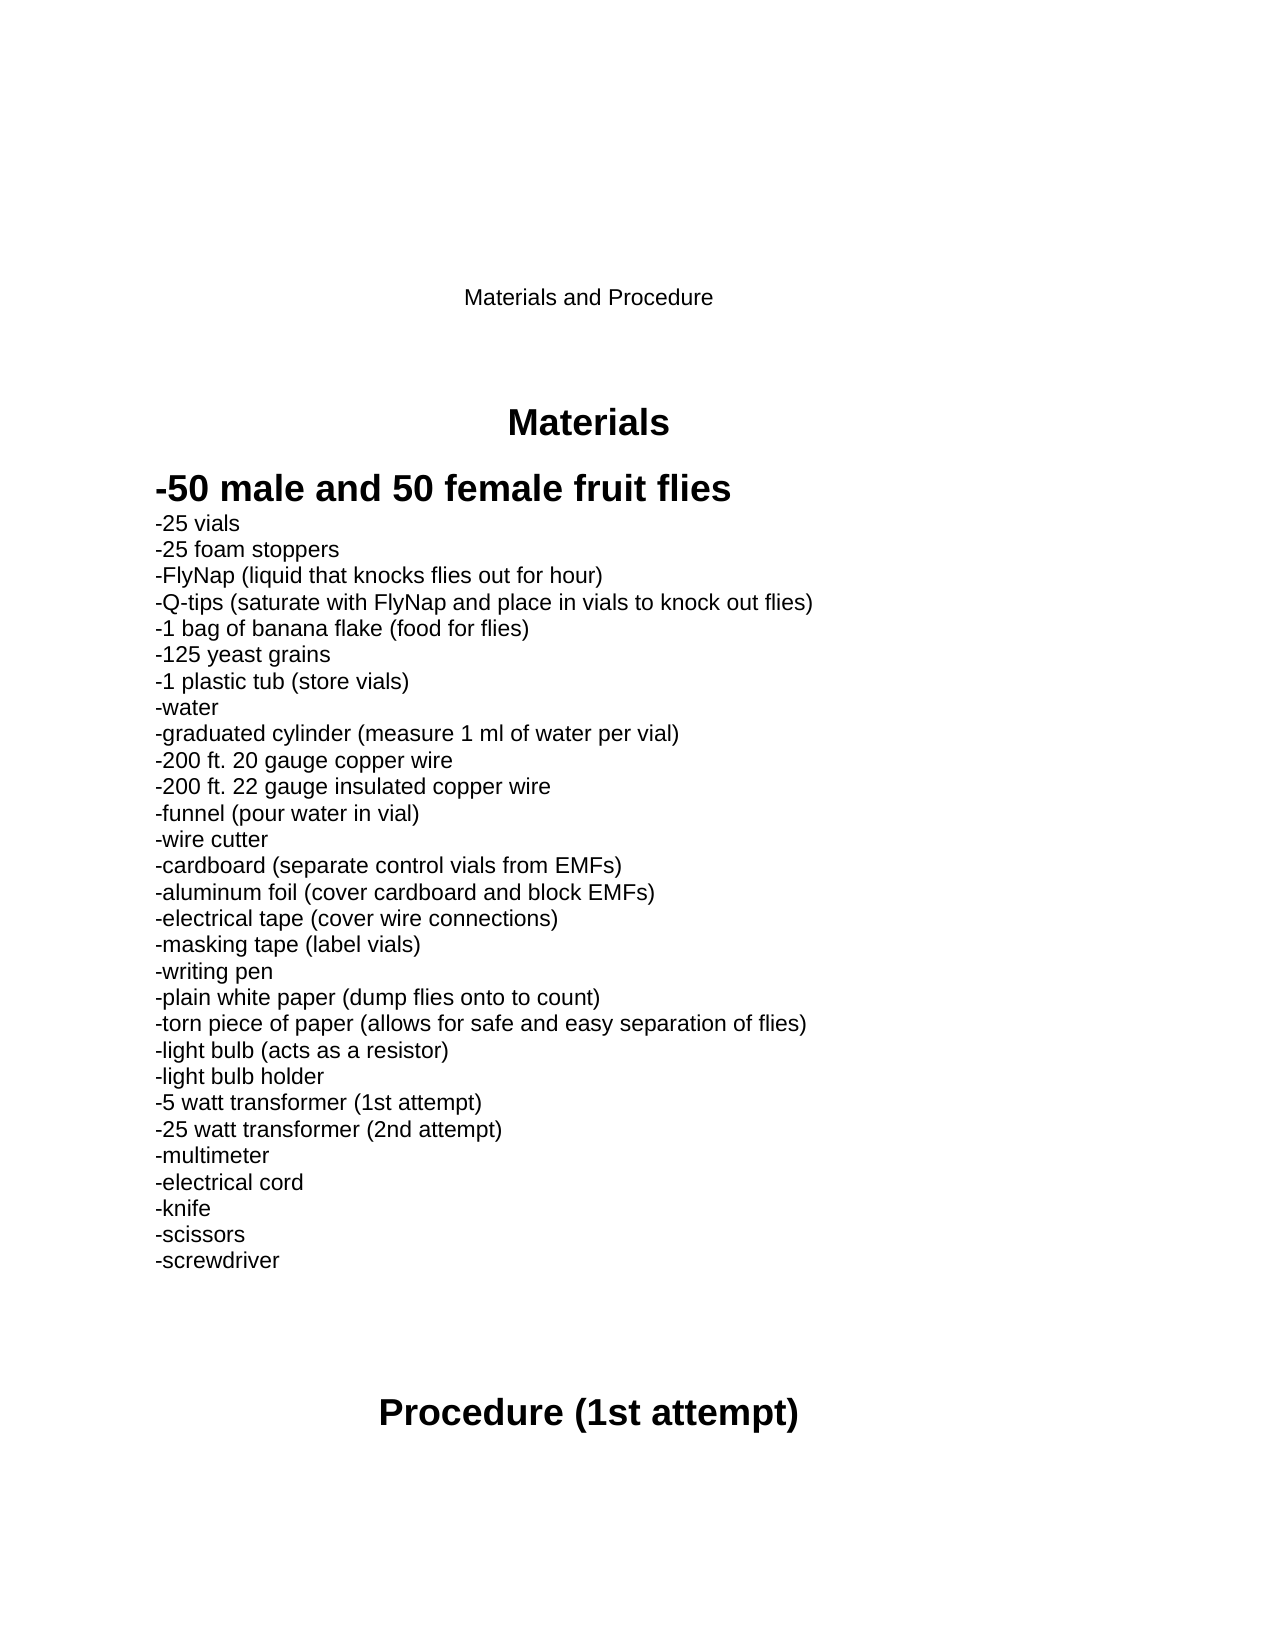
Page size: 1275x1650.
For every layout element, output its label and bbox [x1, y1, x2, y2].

table_header [150, 176, 1027, 1461]
